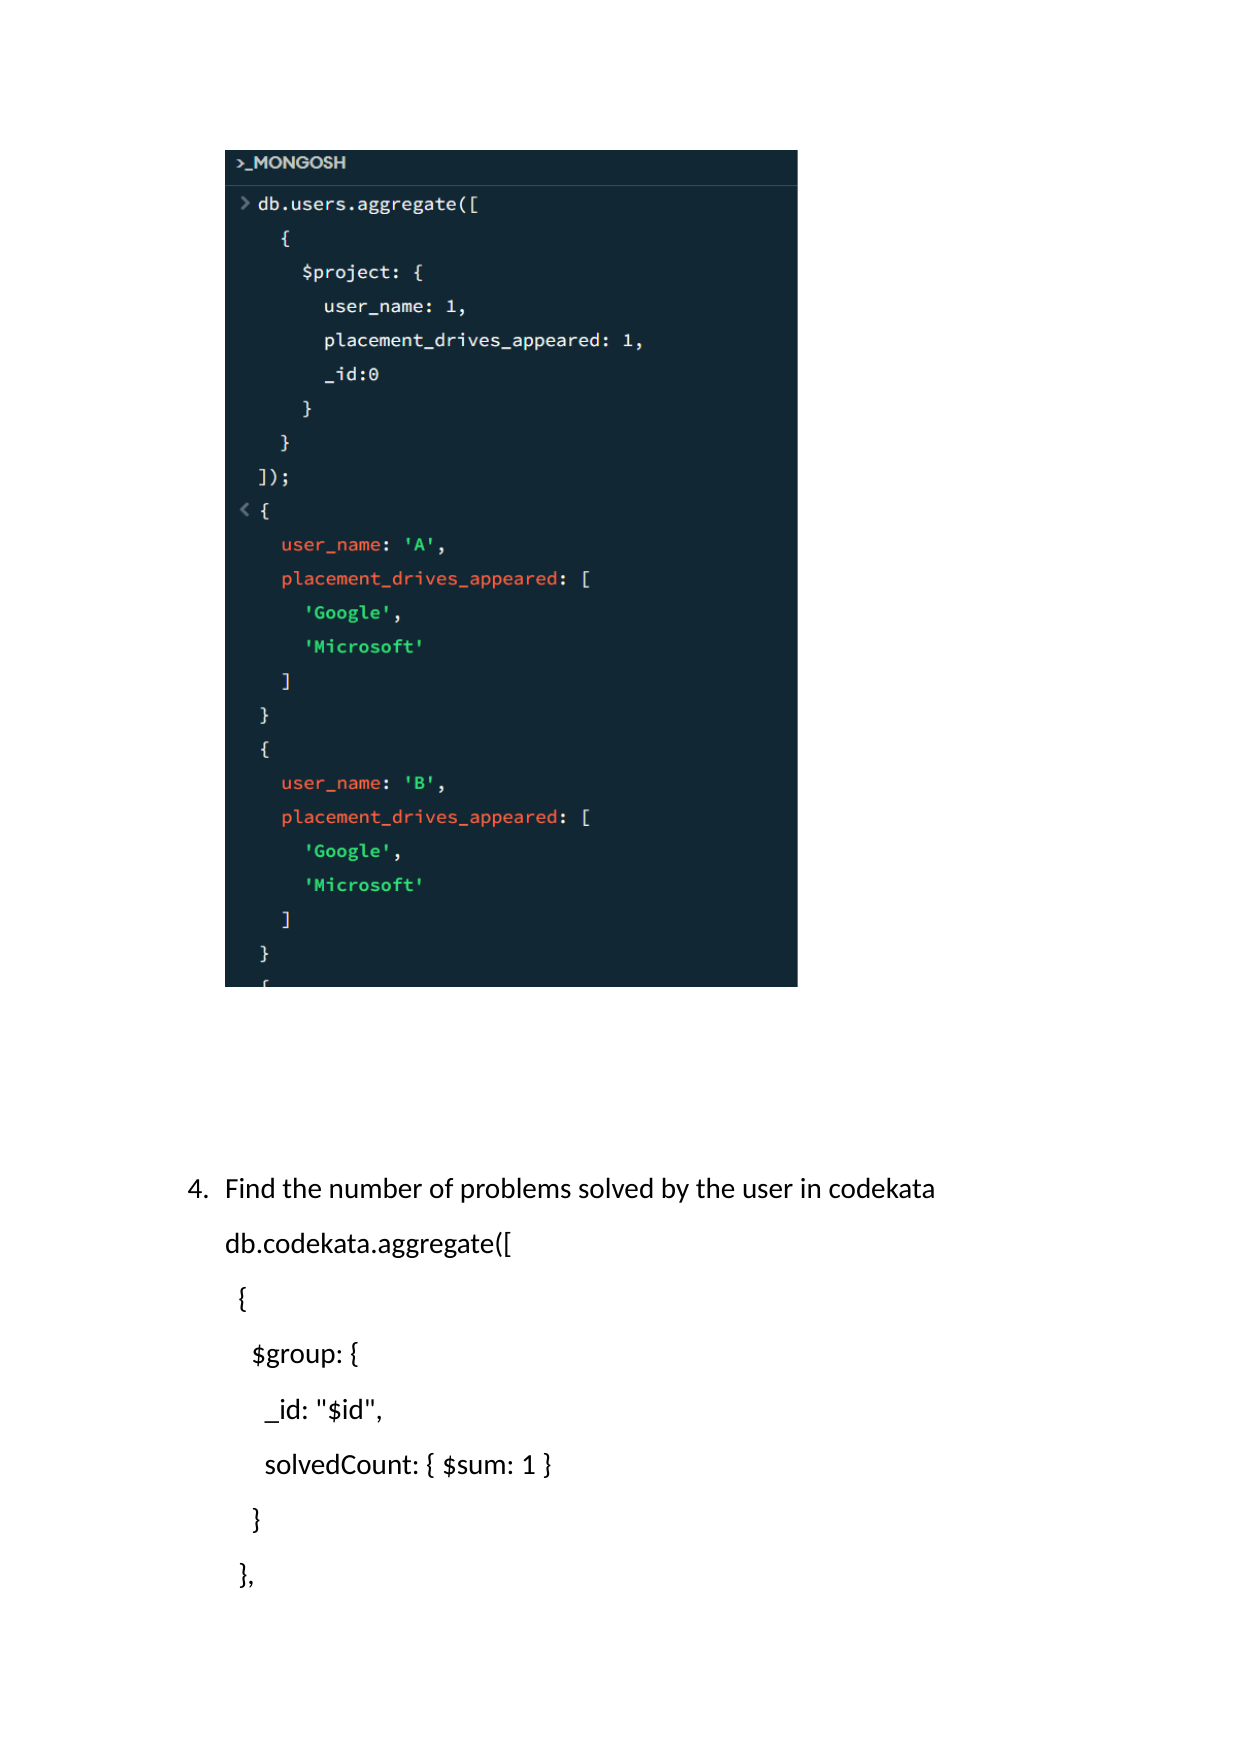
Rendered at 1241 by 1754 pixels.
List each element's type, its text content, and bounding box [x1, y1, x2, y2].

text } [225, 1501, 1090, 1537]
text $group: { [225, 1336, 1090, 1371]
text { [225, 1281, 1090, 1316]
picture [225, 150, 798, 987]
text }, [225, 1556, 1090, 1592]
text db.codekata.aggregate([ [225, 1225, 1090, 1261]
text _id: "$id", [225, 1391, 1090, 1426]
text solvedCount: { $sum: 1 } [225, 1446, 1090, 1481]
list Find the number of problems solved by the user in codekata [187, 1170, 1090, 1206]
